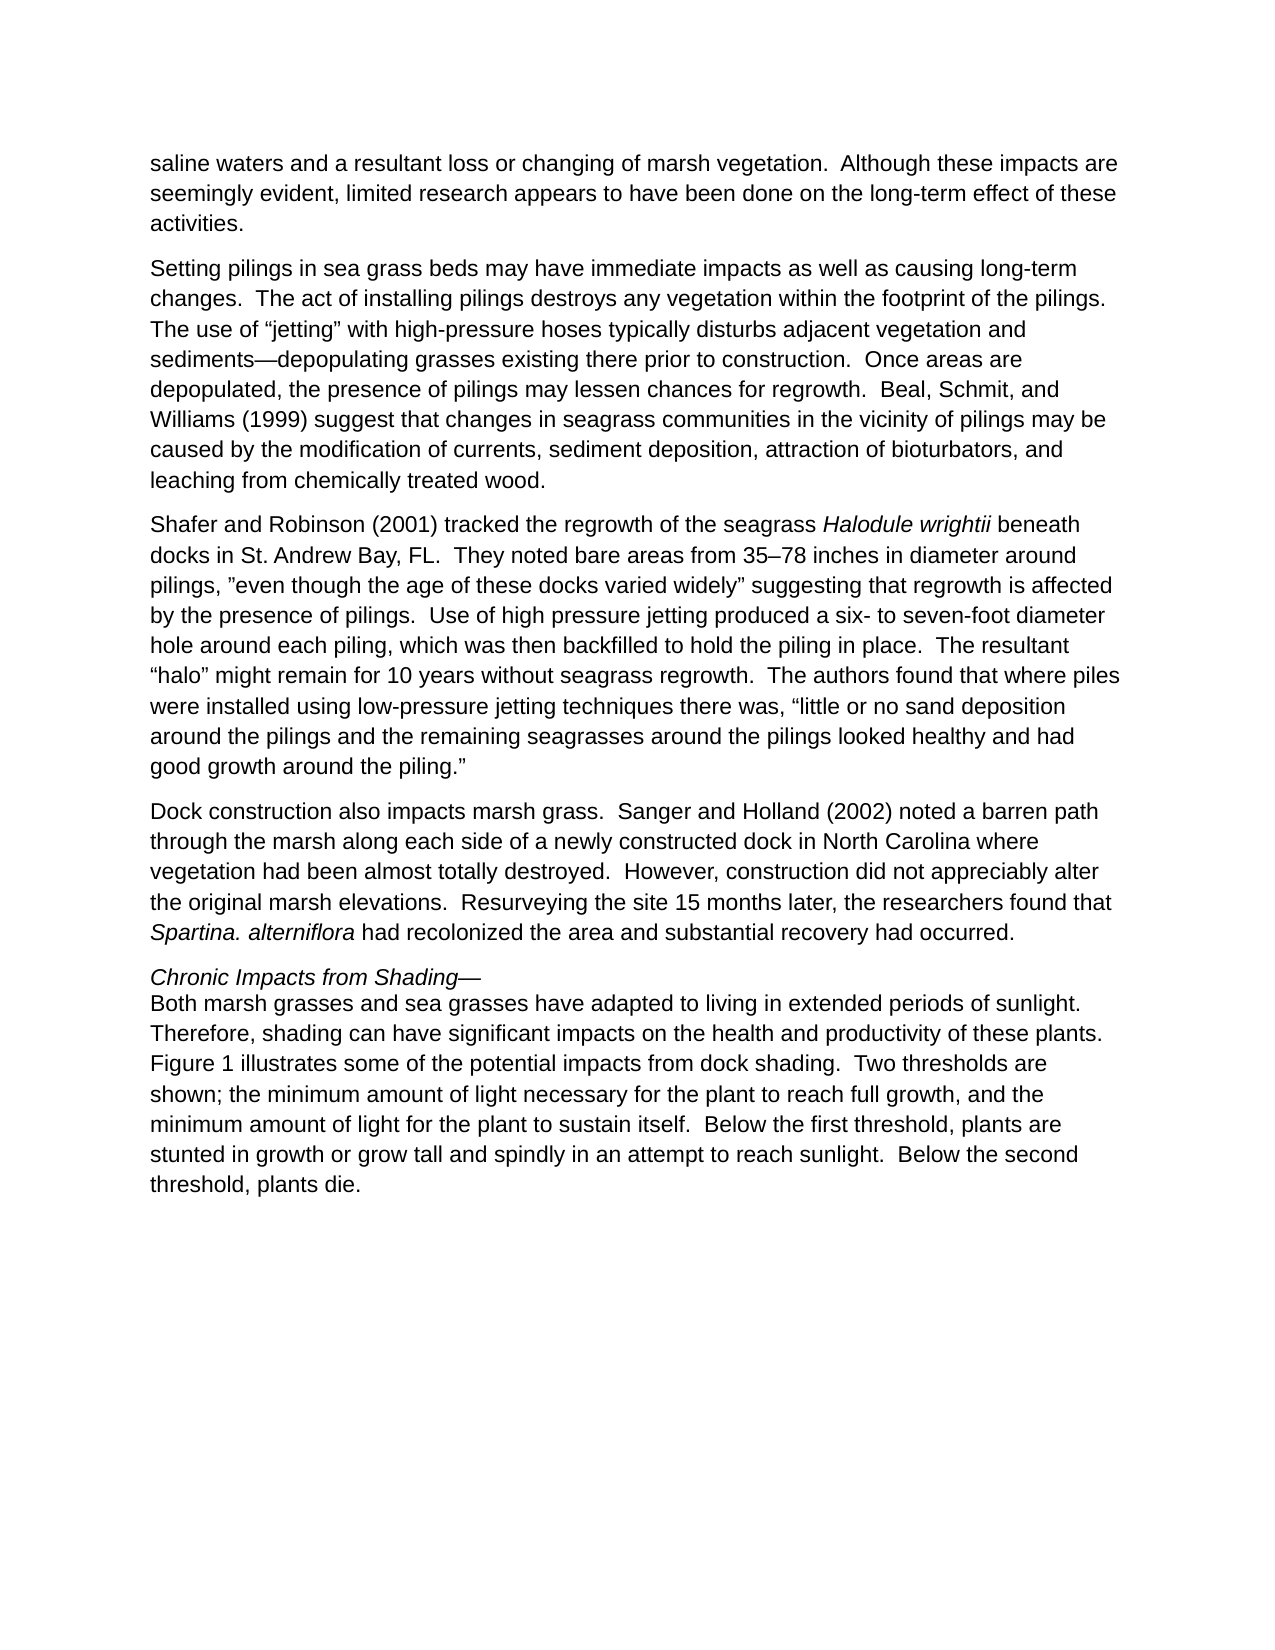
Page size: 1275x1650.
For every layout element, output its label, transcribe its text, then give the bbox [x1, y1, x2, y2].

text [150, 150, 1125, 237]
text Both marsh grasses and sea grasses have adapted to living in extended periods of sunlight. Therefore, shading can have significant impacts on the health and productivity of these plants. Figure 1 illustrates some of the potential impacts from dock shading. Two thresholds are shown; the minimum amount of light necessary for the plant to reach full growth, and the minimum amount of light for the plant to sustain itself. Below the first threshold, plants are stunted in growth or grow tall and spindly in an attempt to reach sunlight. Below the second threshold, plants die. [150, 990, 1125, 1197]
text Shafer and Robinson (2001) tracked the regrowth of the seagrass Halodule wrightii beneath docks in St. Andrew Bay, FL. They noted bare areas from 35–78 inches in diameter around pilings, ”even though the age of these docks varied widely” suggesting that regrowth is affected by the presence of pilings. Use of high pressure jetting produced a six- to seven-foot diameter hole around each piling, which was then backfilled to hold the piling in place. The resultant “halo” might remain for 10 years without seagrass regrowth. The authors found that where piles were installed using low-pressure jetting techniques there was, “little or no sand deposition around the pilings and the remaining seagrasses around the pilings looked healthy and had good growth around the piling.” [150, 511, 1125, 779]
text Dock construction also impacts marsh grass. Sanger and Holland (2002) noted a barren path through the marsh along each side of a newly constructed dock in North Carolina where vegetation had been almost totally destroyed. However, construction did not appreciably alter the original marsh elevations. Resurveying the site 15 months later, the researchers found that Spartina. alterniflora had recolonized the area and substantial recovery had occurred. [150, 798, 1125, 945]
text Setting pilings in sea grass beds may have immediate impacts as well as causing long-term changes. The act of installing pilings destroys any vegetation within the footprint of the pilings. The use of “jetting” with high-pressure hoses typically disturbs adjacent vegetation and sediments—depopulating grasses existing there prior to construction. Once areas are depopulated, the presence of pilings may lessen chances for regrowth. Beal, Schmit, and Williams (1999) suggest that changes in seagrass communities in the vicinity of pilings may be caused by the modification of currents, sediment deposition, attraction of bioturbators, and leaching from chemically treated wood. [150, 255, 1125, 493]
